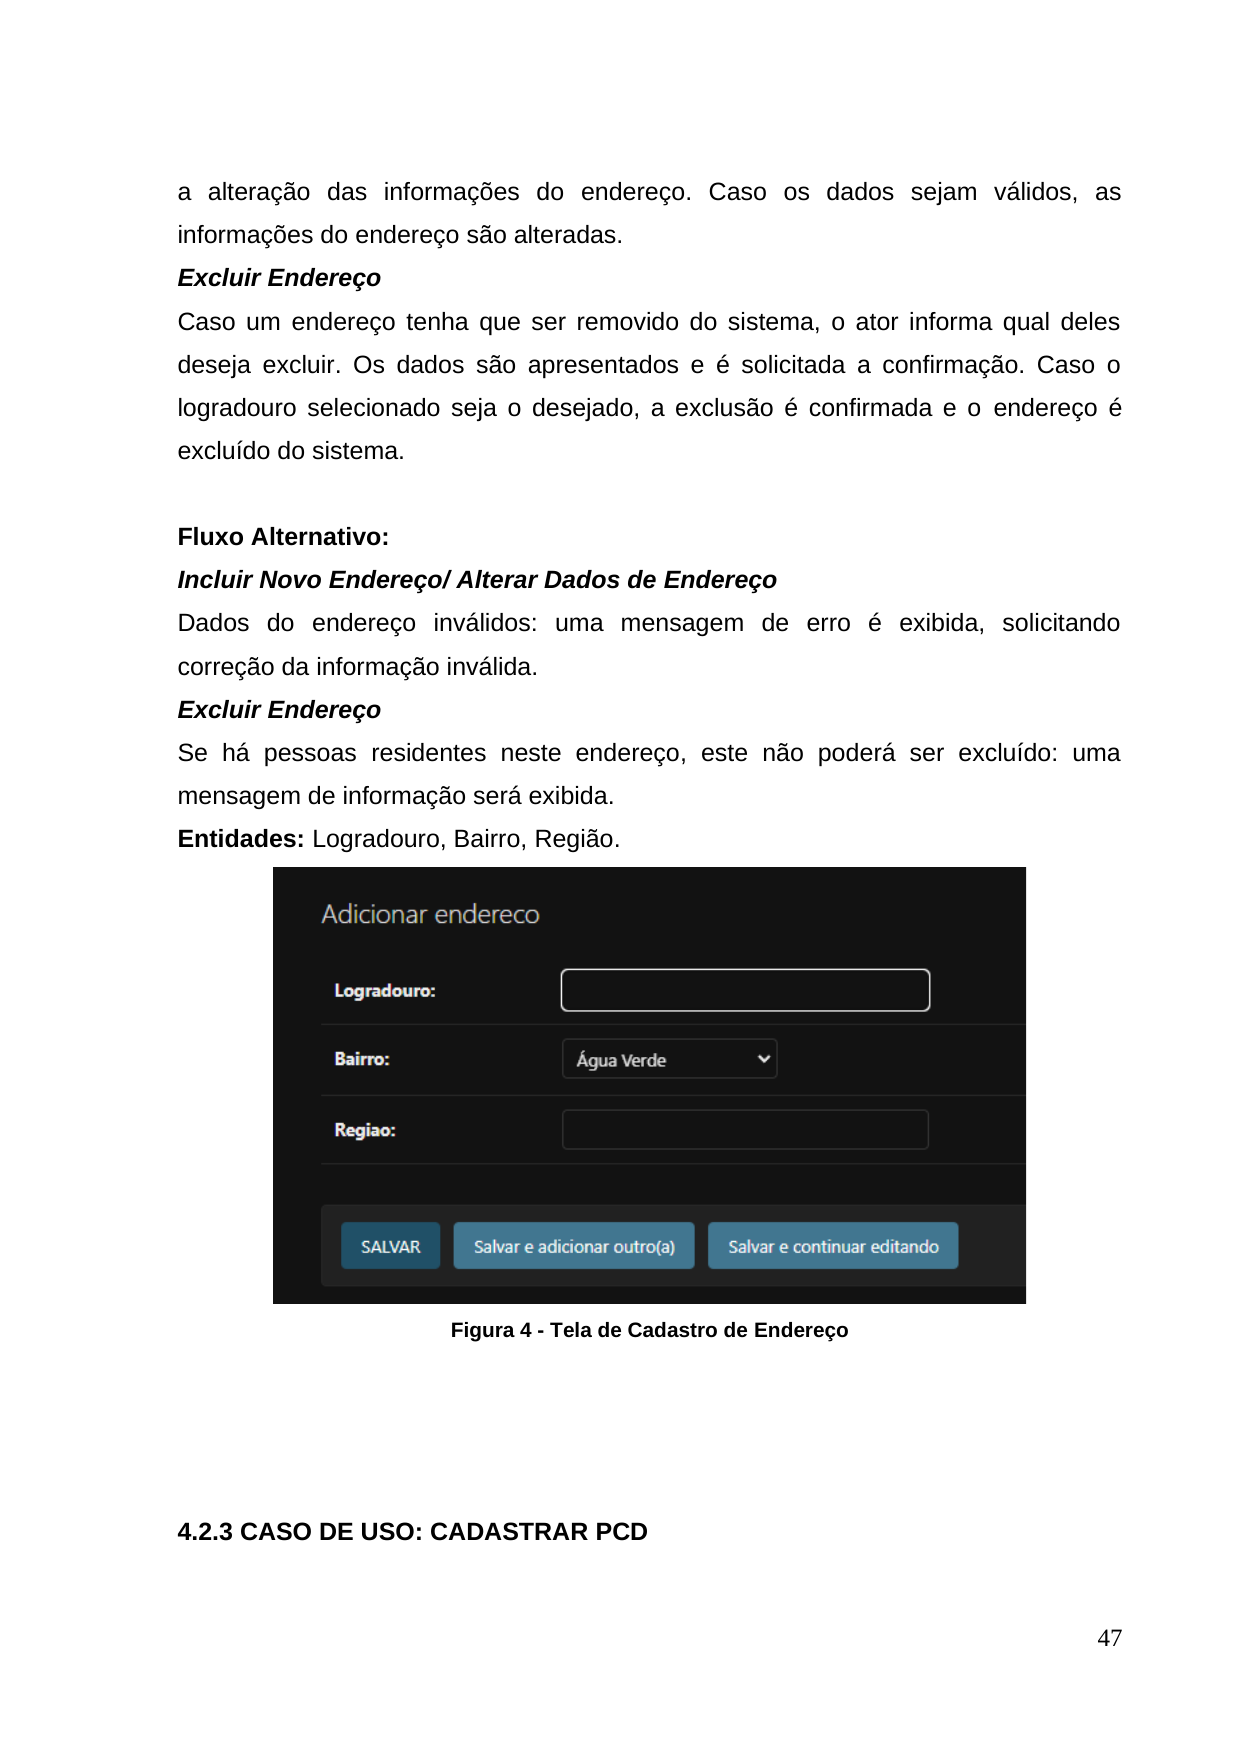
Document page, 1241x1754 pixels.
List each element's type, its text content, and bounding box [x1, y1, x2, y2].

text Figura 4 - Tela de Cadastro de Endereço [177, 1318, 1122, 1342]
text Fluxo Alternativo: [177, 522, 1122, 551]
text Dados do endereço inválidos: uma mensagem de erro é exibida, solicitando correção da informação inválida. [177, 608, 1122, 680]
text Excluir Endereço [177, 263, 1122, 292]
text Excluir Endereço [177, 695, 1122, 723]
text Caso um endereço tenha que ser removido do sistema, o ator informa qual deles deseja excluir. Os dados são apresentados e é solicitada a confirmação. Caso o logradouro selecionado seja o desejado, a exclusão é confirmada e o endereço é excluído do sistema. [177, 307, 1122, 465]
text Incluir Novo Endereço/ Alterar Dados de Endereço [177, 565, 1122, 594]
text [177, 177, 1122, 249]
text Se há pessoas residentes neste endereço, este não poderá ser excluído: uma mensagem de informação será exibida. [177, 738, 1122, 810]
picture [273, 867, 1027, 1304]
text 4.2.3 CASO DE USO: CADASTRAR PCD [177, 1517, 1122, 1546]
text Entidades: Logradouro, Bairro, Região. [177, 824, 1122, 853]
